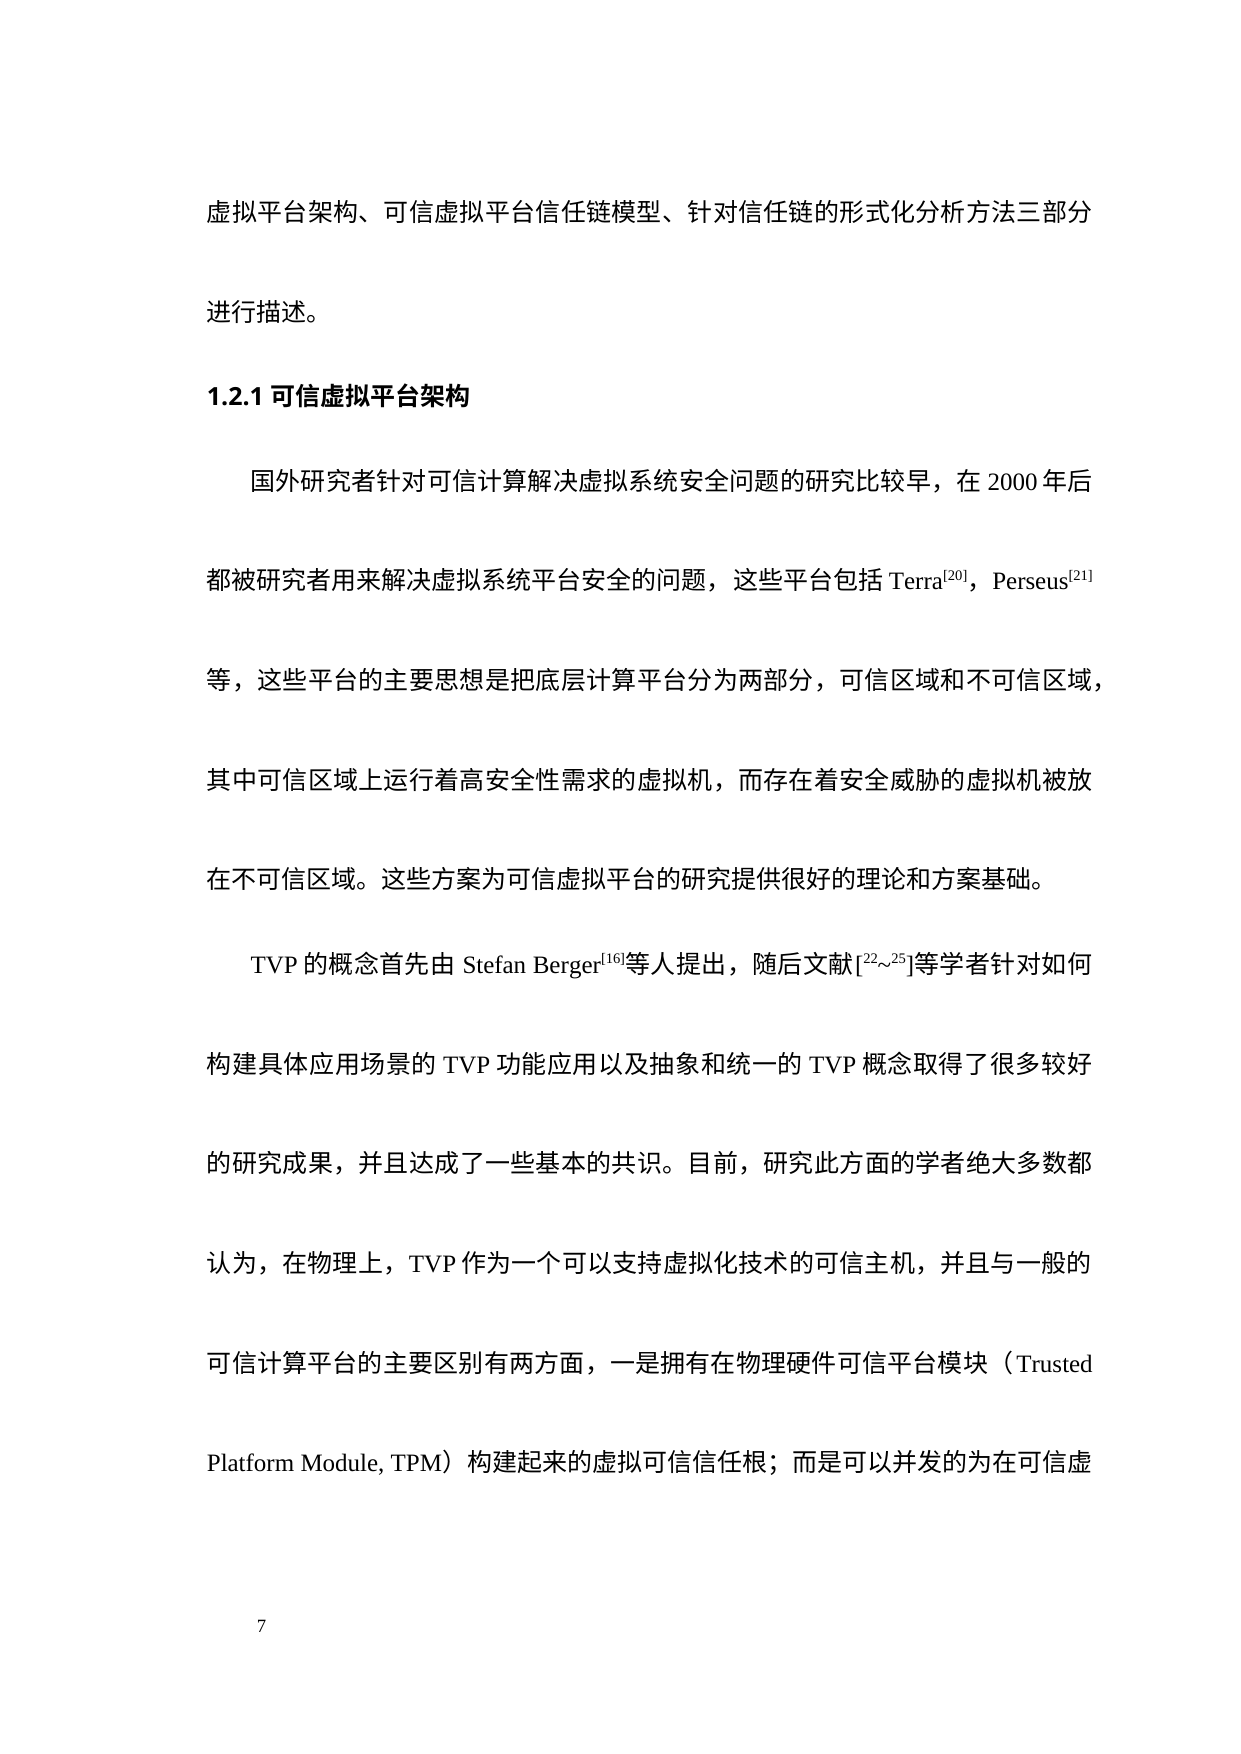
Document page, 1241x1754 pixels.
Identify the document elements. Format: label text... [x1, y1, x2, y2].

subtitle 可信虚拟平台架构 [207, 361, 1093, 428]
text 国外研究者针对可信计算解决虚拟系统安全问题的研究比较早，在2000年后都被研究者用来解决虚拟系统平台安全的问题，这些平台包括Terra[]，Perseus[]等，这些平台的主要思想是把底层计算平台分为两部分，可信区域和不可信区域，其中可信区域上运行着高安全性需求的虚拟机，而存在着安全威胁的虚拟机被放在不可信区域。这些方案为可信虚拟平台的研究提供很好的理论和方案基础。 [207, 446, 1093, 911]
